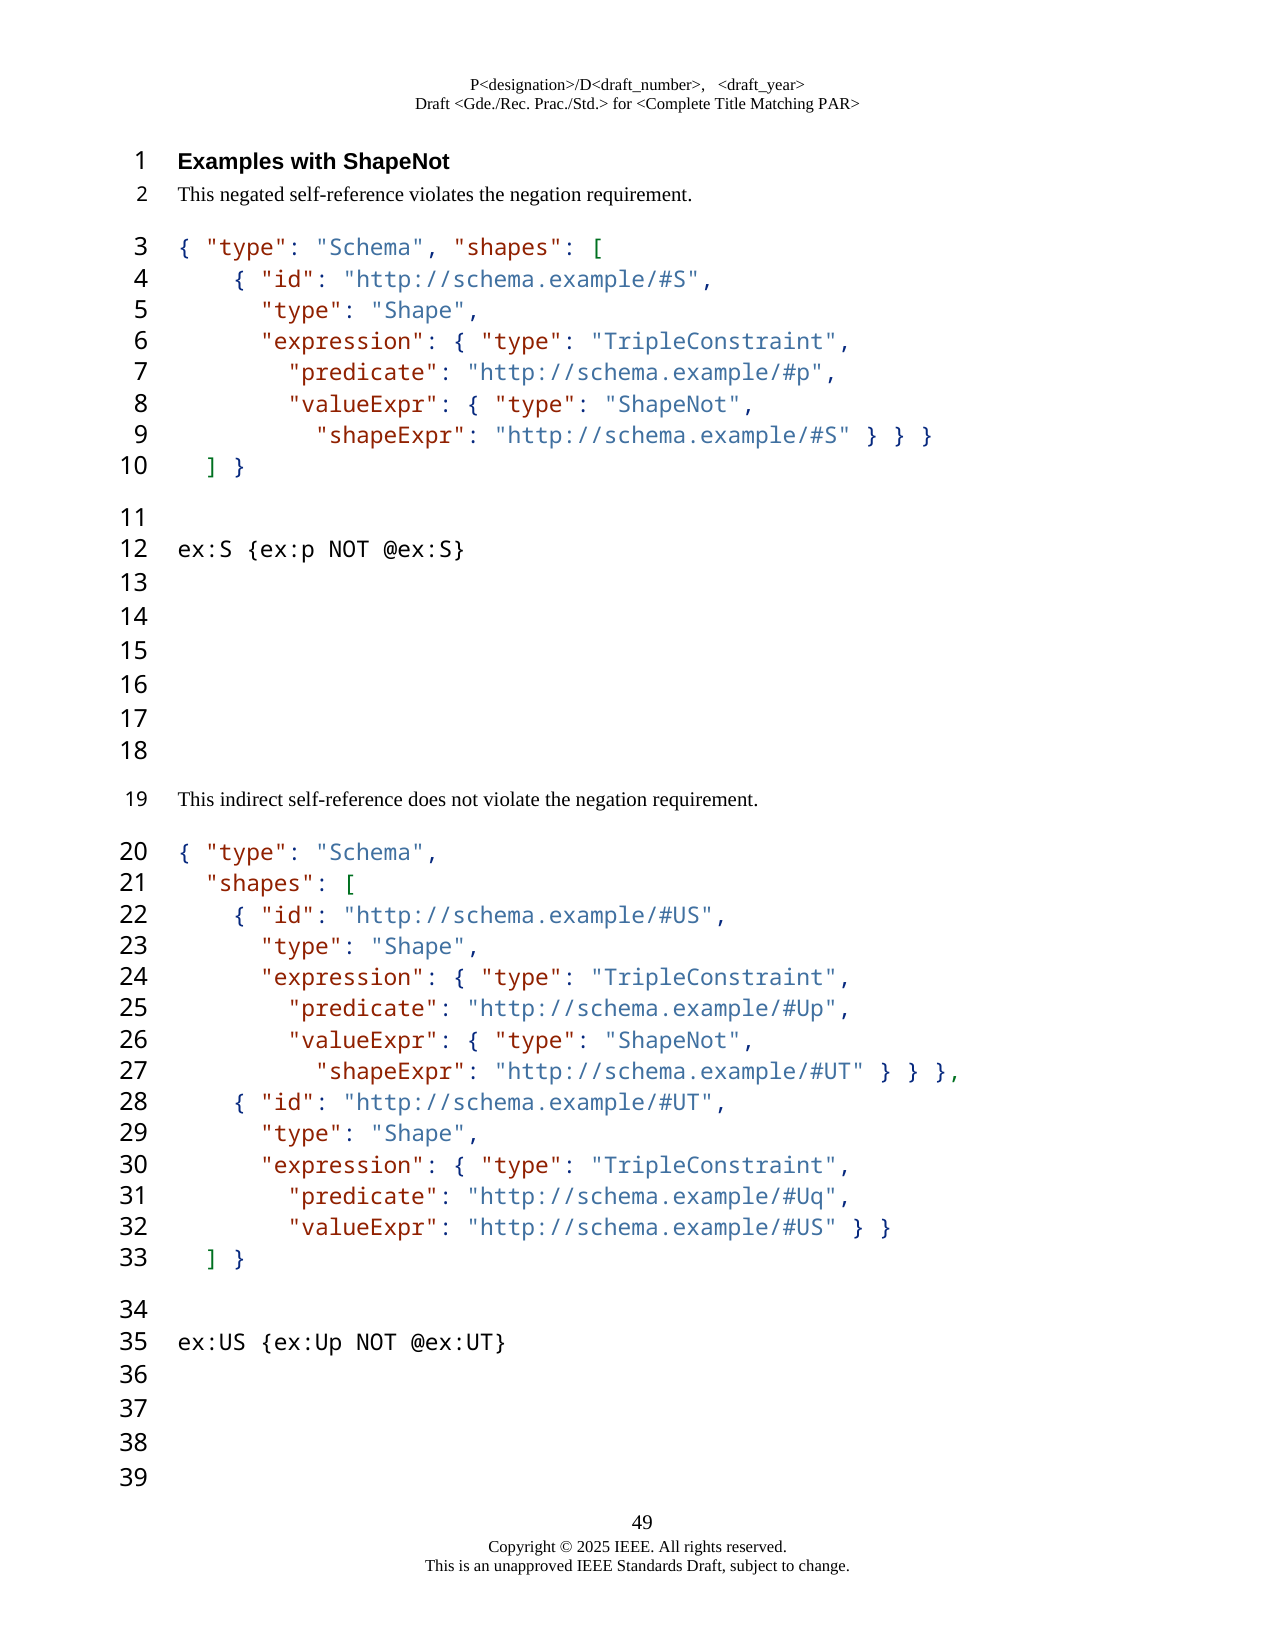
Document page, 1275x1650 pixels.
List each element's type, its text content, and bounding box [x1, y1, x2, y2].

text This negated self-reference violates the negation requirement. [177, 182, 1098, 206]
text ex:S {ex:p NOT @ex:S} [177, 502, 1098, 766]
subtitle Examples with ShapeNot [177, 148, 1098, 174]
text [177, 1294, 1098, 1493]
text { "type": "Schema", "shapes": [ { "id": "http://schema.example/#US", "type": "Shape", "expression": { "type": "TripleConstraint", "predicate": "http://schema.example/#Up", "valueExpr": { "type": "ShapeNot", "shapeExpr": "http://schema.example/#UT" } } }, { "id": "http://schema.example/#UT", "type": "Shape", "expression": { "type": "TripleConstraint", "predicate": "http://schema.example/#Uq", "valueExpr": "http://schema.example/#US" } } ] } [177, 836, 1098, 1274]
text This indirect self-reference does not violate the negation requirement. [177, 787, 1098, 811]
text { "type": "Schema", "shapes": [ { "id": "http://schema.example/#S", "type": "Shape", "expression": { "type": "TripleConstraint", "predicate": "http://schema.example/#p", "valueExpr": { "type": "ShapeNot", "shapeExpr": "http://schema.example/#S" } } } ] } [177, 231, 1098, 481]
